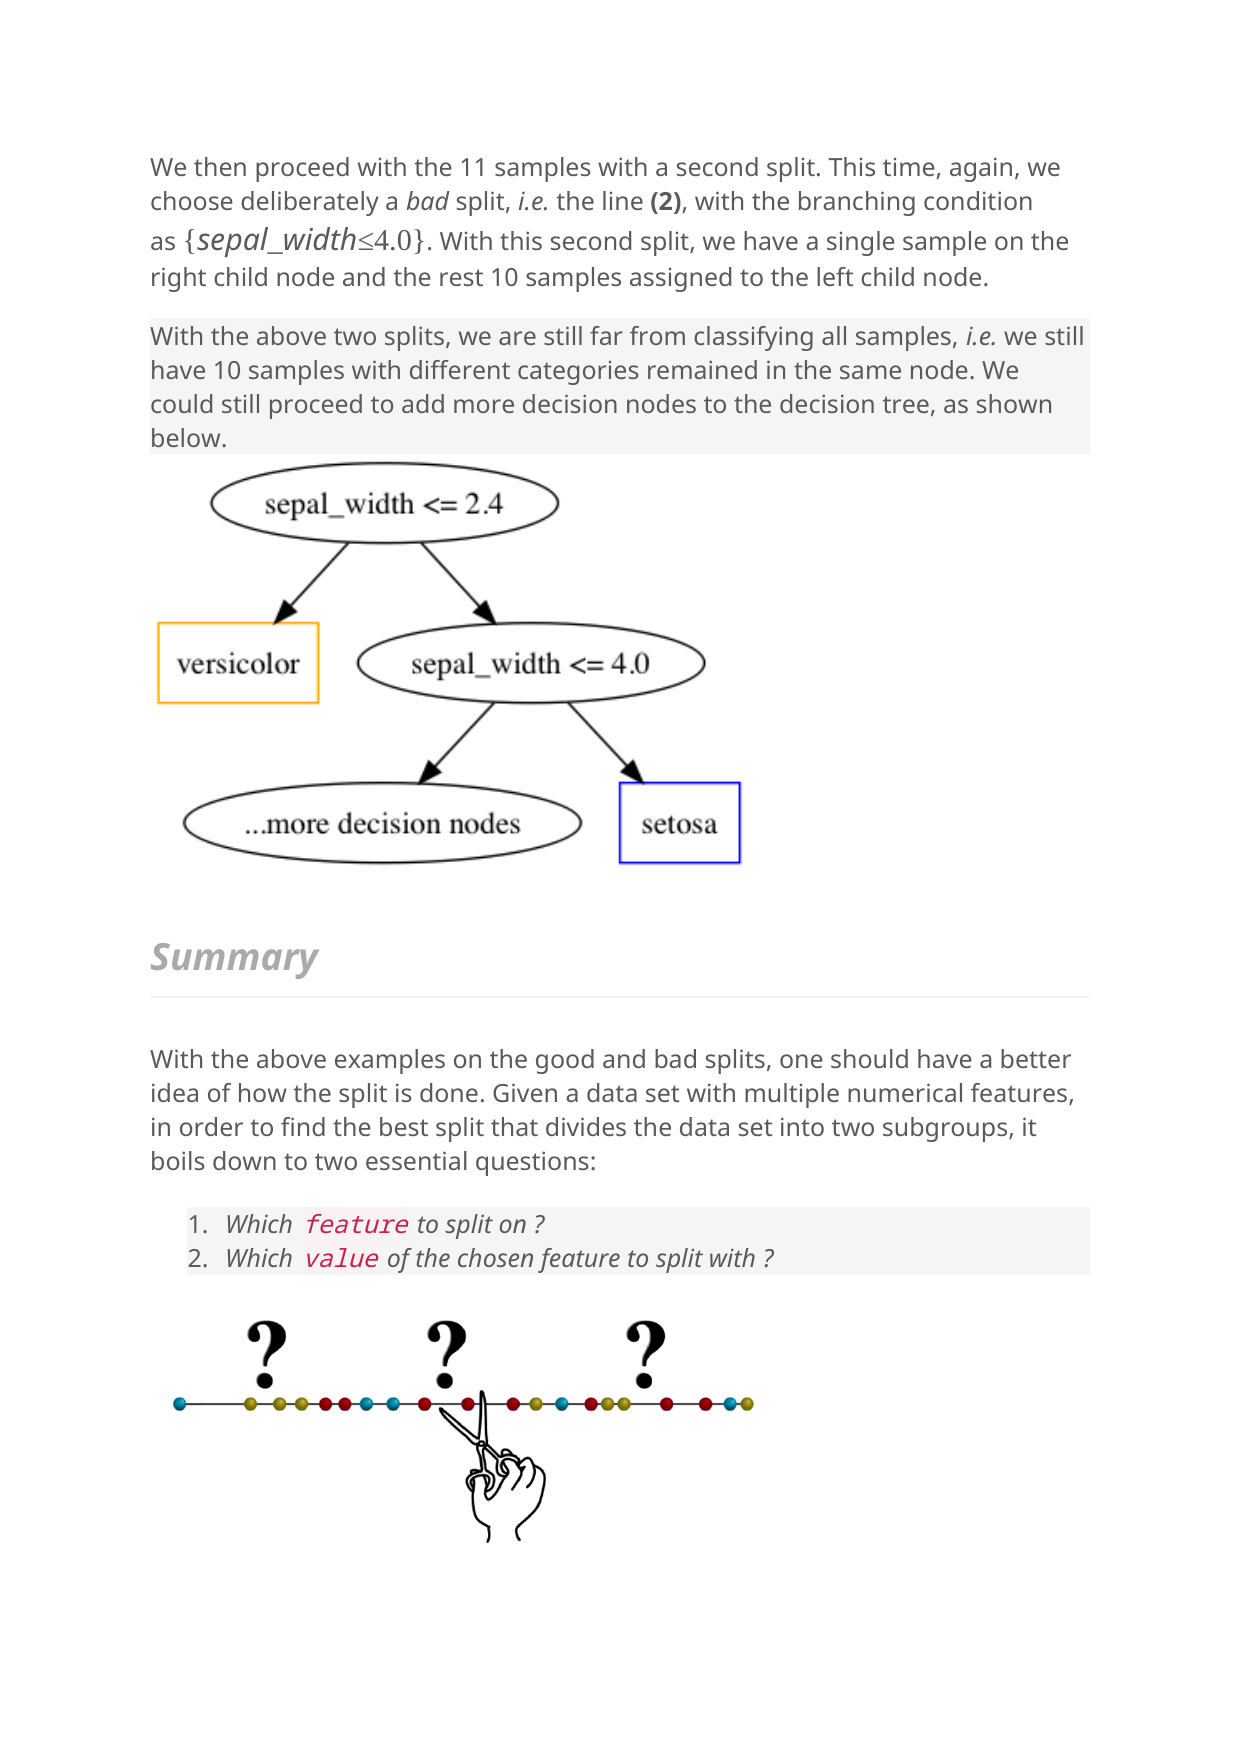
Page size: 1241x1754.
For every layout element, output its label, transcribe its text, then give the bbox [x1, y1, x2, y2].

picture [150, 454, 749, 872]
text With the above examples on the good and bad splits, one should have a better idea of how the split is done. Given a data set with multiple numerical features, in order to find the best split that divides the data set into two subgroups, it boils down to two essential questions: [150, 1041, 1090, 1178]
text We then proceed with the 11 samples with a second split. This time, again, we choose deliberately a bad split, i.e. the line (2), with the branching condition as {sepal_width≤4.0}. With this second split, we have a single sample on the right child node and the rest 10 samples assigned to the left child node. [150, 150, 1090, 293]
picture [150, 1304, 795, 1592]
list Which value of the chosen feature to split with ? [187, 1241, 303, 1275]
subtitle Summary [150, 930, 1090, 981]
text With the above two splits, we are still far from classifying all samples, i.e. we still have 10 samples with different categories remained in the same node. We could still proceed to add more decision nodes to the decision tree, as shown below. [150, 318, 1090, 454]
list Which feature to split on ? [187, 1207, 303, 1241]
list Which value of the chosen feature to split with ? [377, 1241, 1090, 1275]
list Which feature to split on ? [407, 1207, 1090, 1241]
